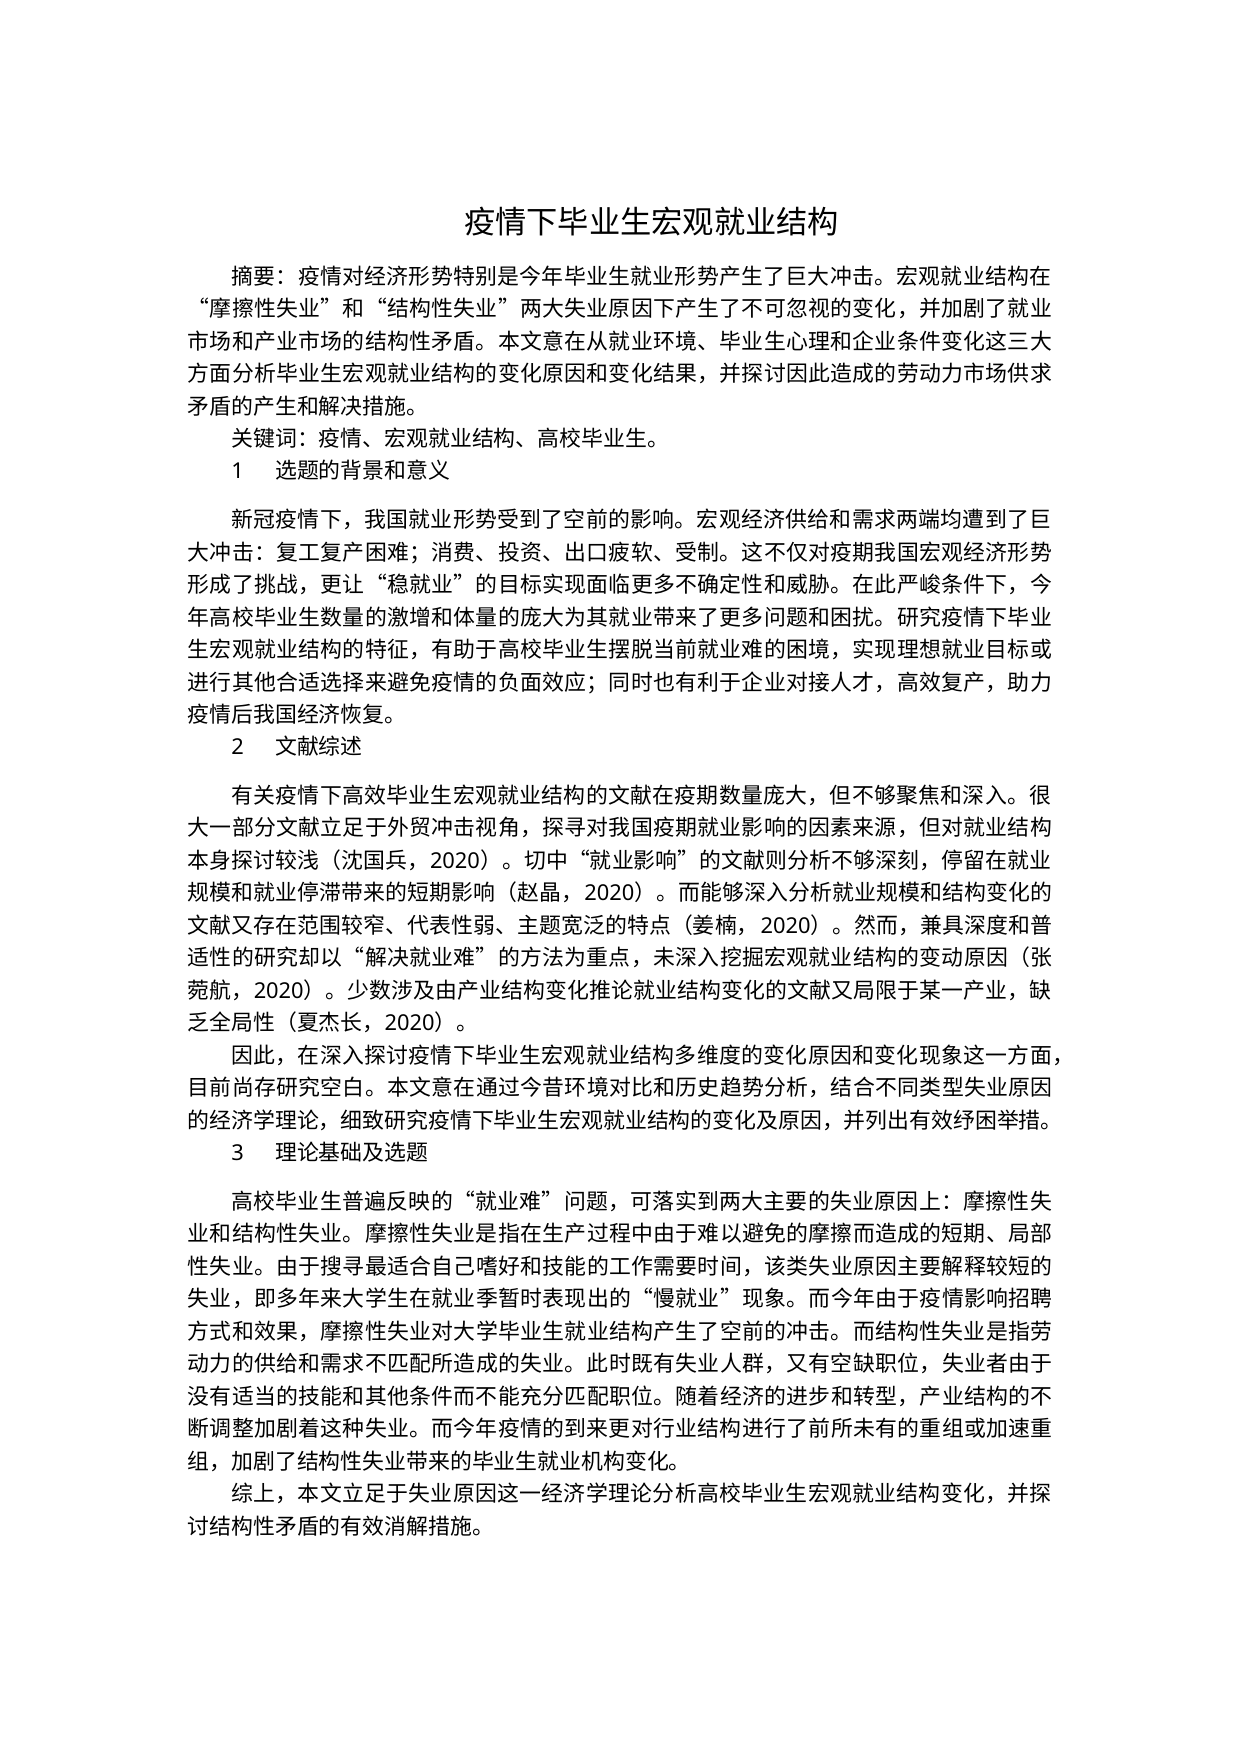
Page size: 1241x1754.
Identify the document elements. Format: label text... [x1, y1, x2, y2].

subtitle 选题的背景和意义 [231, 453, 1053, 486]
text 新冠疫情下，我国就业形势受到了空前的影响。宏观经济供给和需求两端均遭到了巨大冲击：复工复产困难；消费、投资、出口疲软、受制。这不仅对疫期我国宏观经济形势形成了挑战，更让“稳就业”的目标实现面临更多不确定性和威胁。在此严峻条件下，今年高校毕业生数量的激增和体量的庞大为其就业带来了更多问题和困扰。研究疫情下毕业生宏观就业结构的特征，有助于高校毕业生摆脱当前就业难的困境，实现理想就业目标或进行其他合适选择来避免疫情的负面效应；同时也有利于企业对接人才，高效复产，助力疫情后我国经济恢复。 [187, 502, 1053, 729]
title 疫情下毕业生宏观就业结构 [187, 187, 1053, 252]
text 摘要：疫情对经济形势特别是今年毕业生就业形势产生了巨大冲击。宏观就业结构在“摩擦性失业”和“结构性失业”两大失业原因下产生了不可忽视的变化，并加剧了就业市场和产业市场的结构性矛盾。本文意在从就业环境、毕业生心理和企业条件变化这三大方面分析毕业生宏观就业结构的变化原因和变化结果，并探讨因此造成的劳动力市场供求矛盾的产生和解决措施。 [187, 258, 1053, 421]
text 关键词：疫情、宏观就业结构、高校毕业生。 [187, 421, 1053, 453]
subtitle 理论基础及选题 [231, 1135, 1053, 1167]
text 因此，在深入探讨疫情下毕业生宏观就业结构多维度的变化原因和变化现象这一方面，目前尚存研究空白。本文意在通过今昔环境对比和历史趋势分析，结合不同类型失业原因的经济学理论，细致研究疫情下毕业生宏观就业结构的变化及原因，并列出有效纾困举措。 [187, 1037, 1053, 1135]
subtitle 文献综述 [231, 729, 1053, 762]
text 有关疫情下高效毕业生宏观就业结构的文献在疫期数量庞大，但不够聚焦和深入。很大一部分文献立足于外贸冲击视角，探寻对我国疫期就业影响的因素来源，但对就业结构本身探讨较浅（沈国兵，2020）。切中“就业影响”的文献则分析不够深刻，停留在就业规模和就业停滞带来的短期影响（赵晶，2020）。而能够深入分析就业规模和结构变化的文献又存在范围较窄、代表性弱、主题宽泛的特点（姜楠，2020）。然而，兼具深度和普适性的研究却以“解决就业难”的方法为重点，未深入挖掘宏观就业结构的变动原因（张菀航，2020）。少数涉及由产业结构变化推论就业结构变化的文献又局限于某一产业，缺乏全局性（夏杰长，2020）。 [187, 777, 1053, 1037]
text 高校毕业生普遍反映的“就业难”问题，可落实到两大主要的失业原因上：摩擦性失业和结构性失业。摩擦性失业是指在生产过程中由于难以避免的摩擦而造成的短期、局部性失业。由于搜寻最适合自己嗜好和技能的工作需要时间，该类失业原因主要解释较短的失业，即多年来大学生在就业季暂时表现出的“慢就业”现象。而今年由于疫情影响招聘方式和效果，摩擦性失业对大学毕业生就业结构产生了空前的冲击。而结构性失业是指劳动力的供给和需求不匹配所造成的失业。此时既有失业人群，又有空缺职位，失业者由于没有适当的技能和其他条件而不能充分匹配职位。随着经济的进步和转型，产业结构的不断调整加剧着这种失业。而今年疫情的到来更对行业结构进行了前所未有的重组或加速重组，加剧了结构性失业带来的毕业生就业机构变化。 [187, 1183, 1053, 1476]
text 综上，本文立足于失业原因这一经济学理论分析高校毕业生宏观就业结构变化，并探讨结构性矛盾的有效消解措施。 [187, 1476, 1053, 1541]
